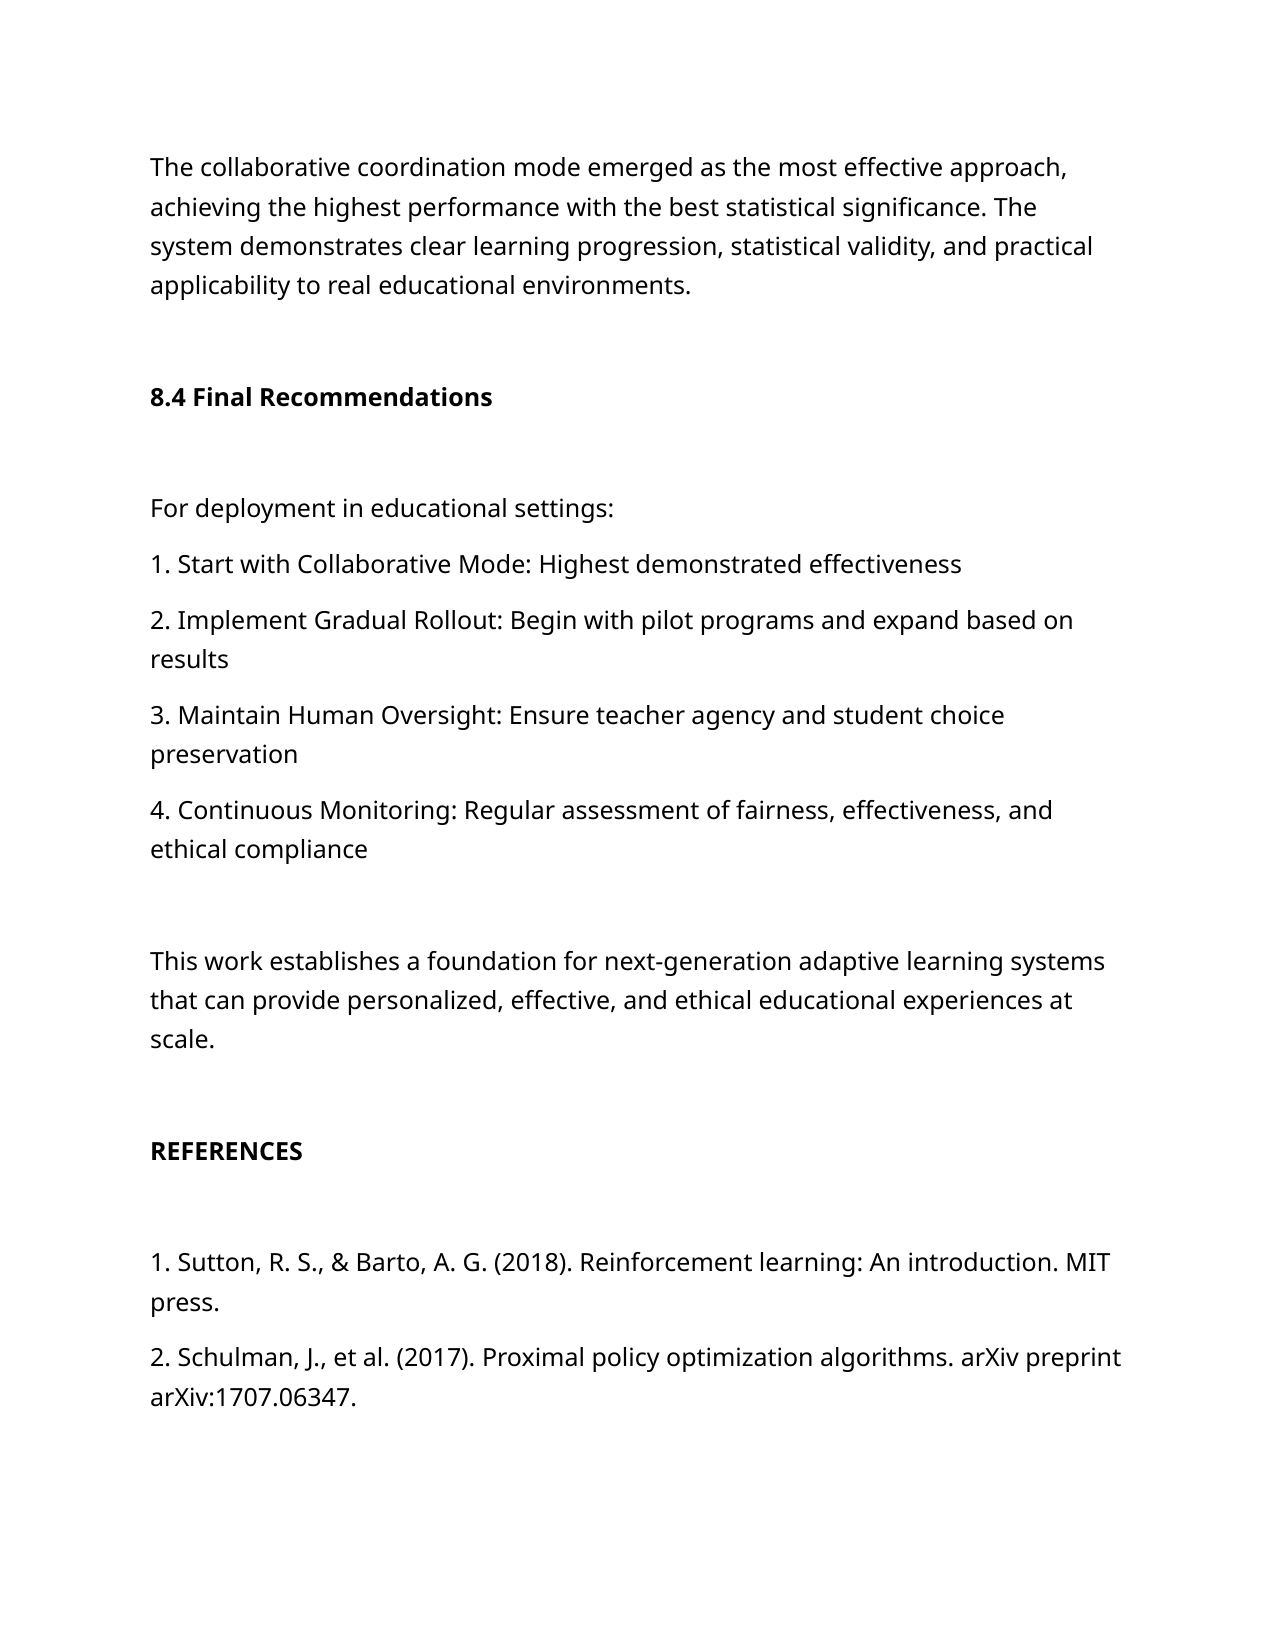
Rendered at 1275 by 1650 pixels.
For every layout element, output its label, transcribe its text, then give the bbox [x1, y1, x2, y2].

text 8.4 Final Recommendations [150, 379, 1125, 413]
text The collaborative coordination mode emerged as the most effective approach, achieving the highest performance with the best statistical significance. The system demonstrates clear learning progression, statistical validity, and practical applicability to real educational environments. [150, 150, 1125, 302]
text 2. Schulman, J., et al. (2017). Proximal policy optimization algorithms. arXiv preprint arXiv:1707.06347. [150, 1340, 1125, 1413]
text 1. Sutton, R. S., & Barto, A. G. (2018). Reinforcement learning: An introduction. MIT press. [150, 1245, 1125, 1318]
text This work establishes a foundation for next-generation adaptive learning systems that can provide personalized, effective, and ethical educational experiences at scale. [150, 943, 1125, 1056]
text 4. Continuous Monitoring: Regular assessment of fairness, effectiveness, and ethical compliance [150, 792, 1125, 866]
text 1. Start with Collaborative Mode: Highest demonstrated effectiveness [150, 547, 1125, 581]
text 2. Implement Gradual Rollout: Begin with pilot programs and expand based on results [150, 602, 1125, 676]
text REFERENCES [150, 1133, 1125, 1167]
text 3. Maintain Human Oversight: Ensure teacher agency and student choice preservation [150, 697, 1125, 771]
text For deployment in educational settings: [150, 491, 1125, 525]
